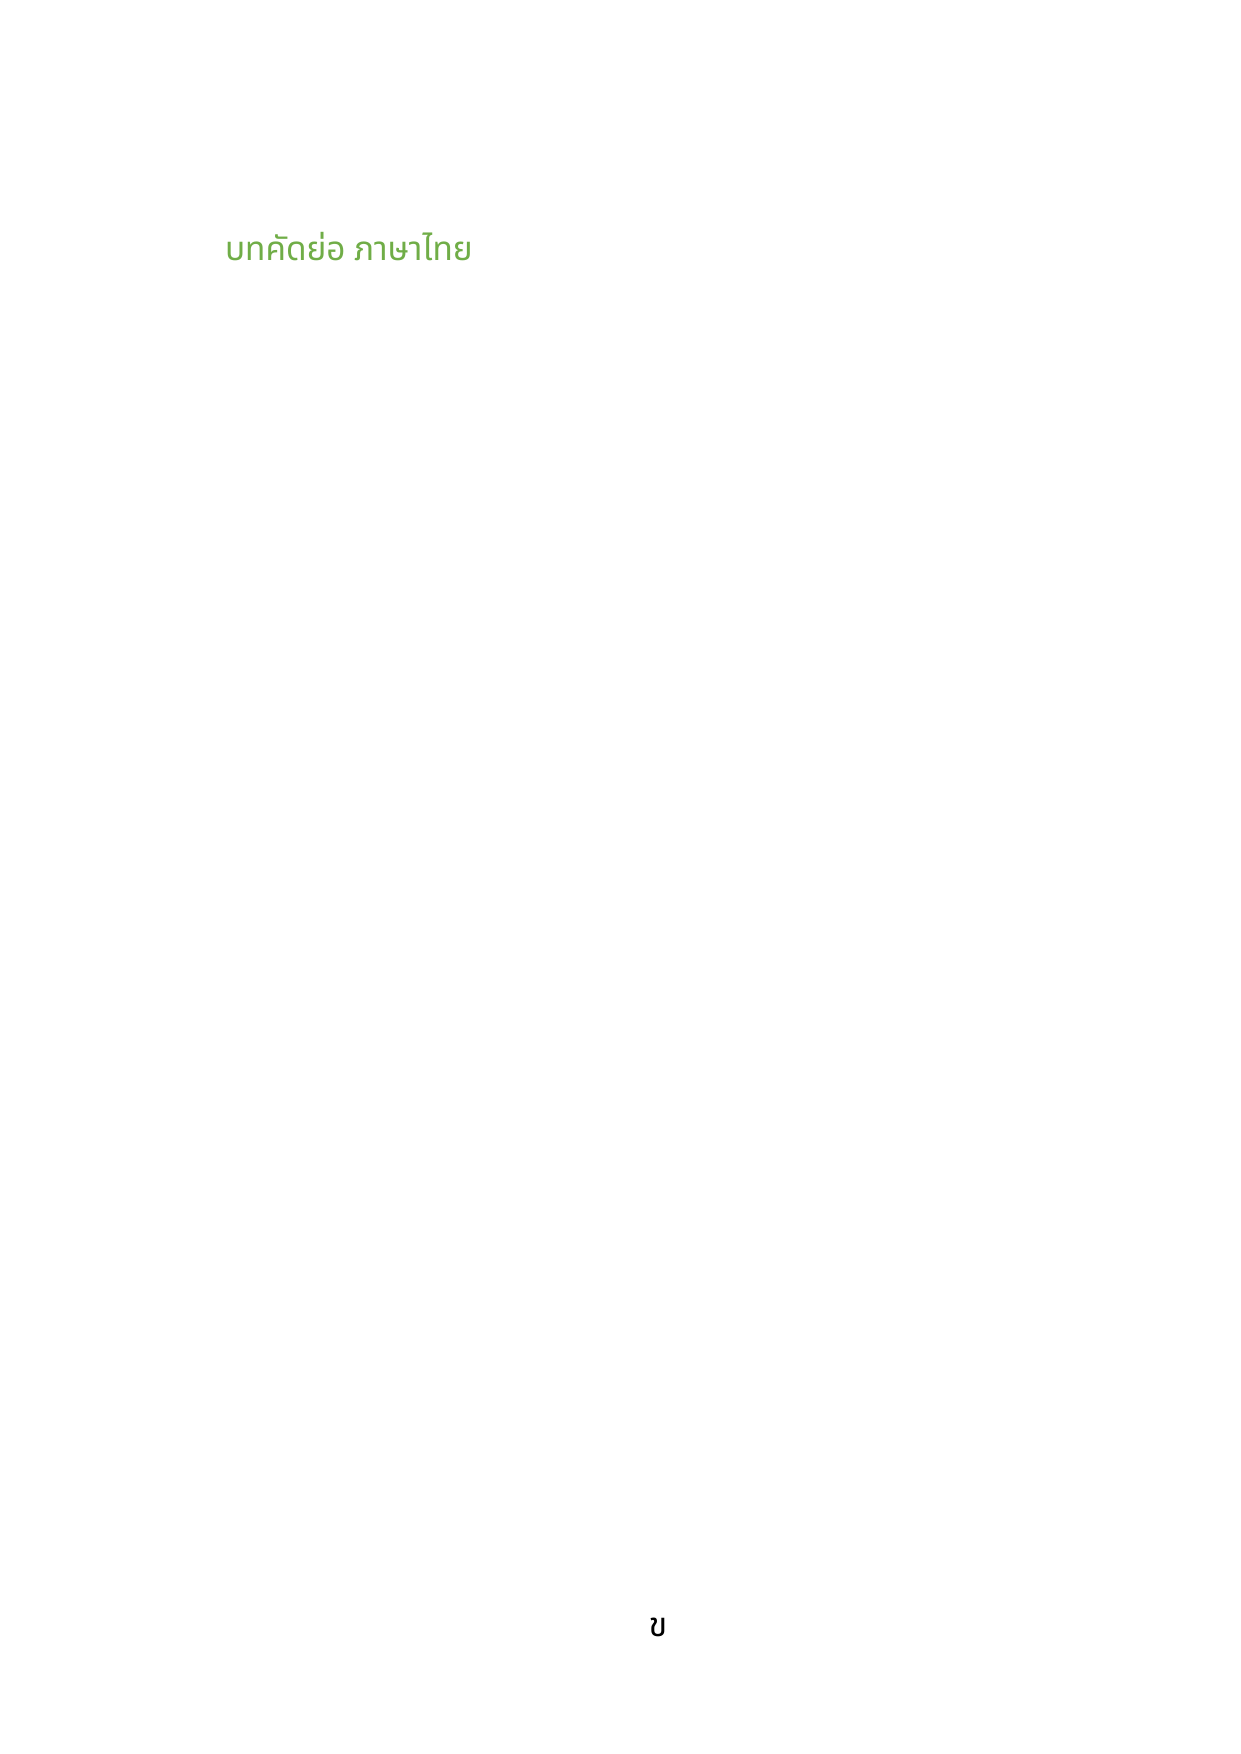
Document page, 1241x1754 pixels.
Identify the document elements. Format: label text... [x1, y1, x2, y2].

text บทคัดย่อ ภาษาไทย [225, 225, 1090, 275]
